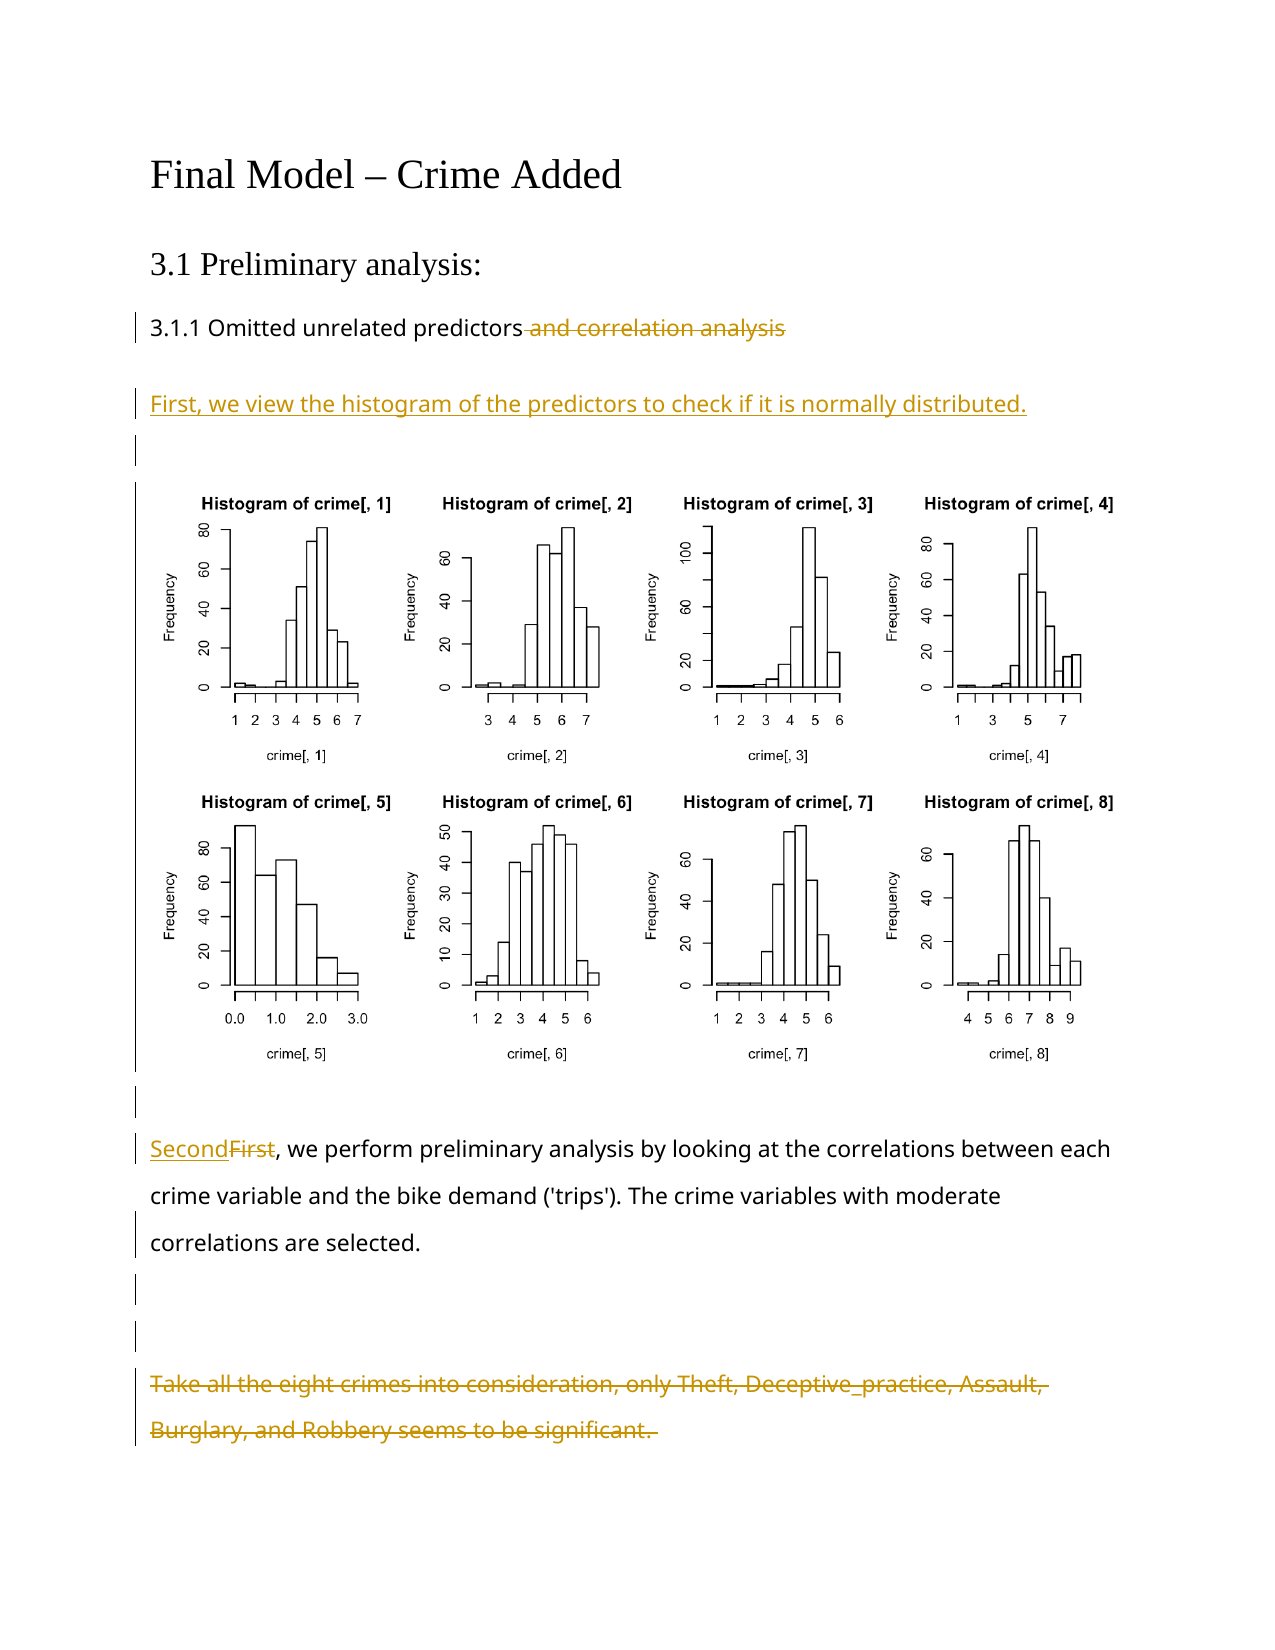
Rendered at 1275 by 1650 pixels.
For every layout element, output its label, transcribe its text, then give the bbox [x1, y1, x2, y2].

subtitle Final Model – Crime Added [150, 150, 1125, 198]
text , we perform preliminary analysis by looking at the correlations between each crime variable and the bike demand ('trips'). The crime variables with moderate correlations are selected. [150, 1133, 1125, 1258]
text 3.1.1 Omitted unrelated predictors [150, 312, 1125, 343]
subtitle 3.1 Preliminary analysis: [150, 244, 1125, 283]
picture [150, 481, 1125, 1072]
